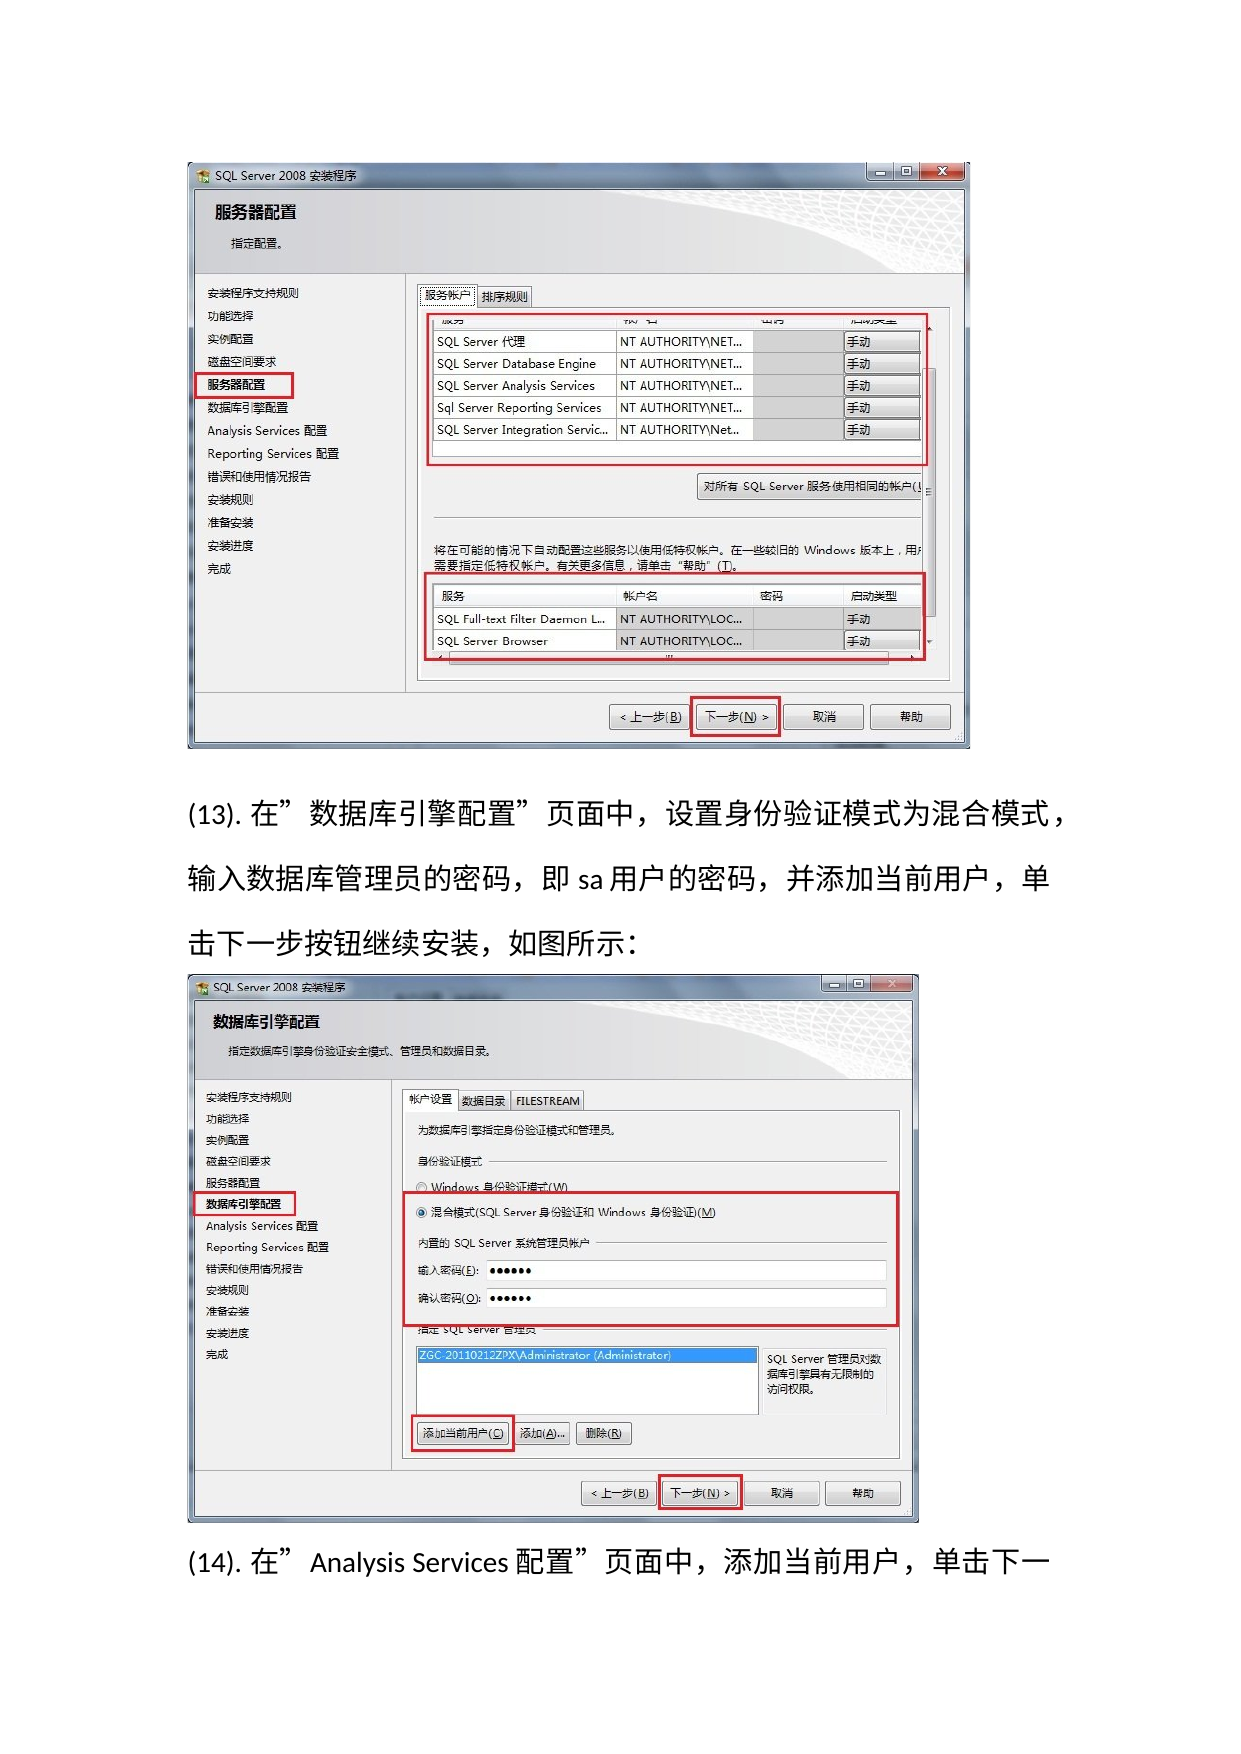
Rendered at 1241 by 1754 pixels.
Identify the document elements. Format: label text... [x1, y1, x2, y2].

picture [187, 974, 919, 1523]
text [187, 1527, 1053, 1592]
picture [187, 162, 971, 749]
text (13). 在”数据库引擎配置”页面中，设置身份验证模式为混合模式，输入数据库管理员的密码，即sa用户的密码，并添加当前用户，单击下一步按钮继续安装，如图所示： [187, 779, 1053, 974]
